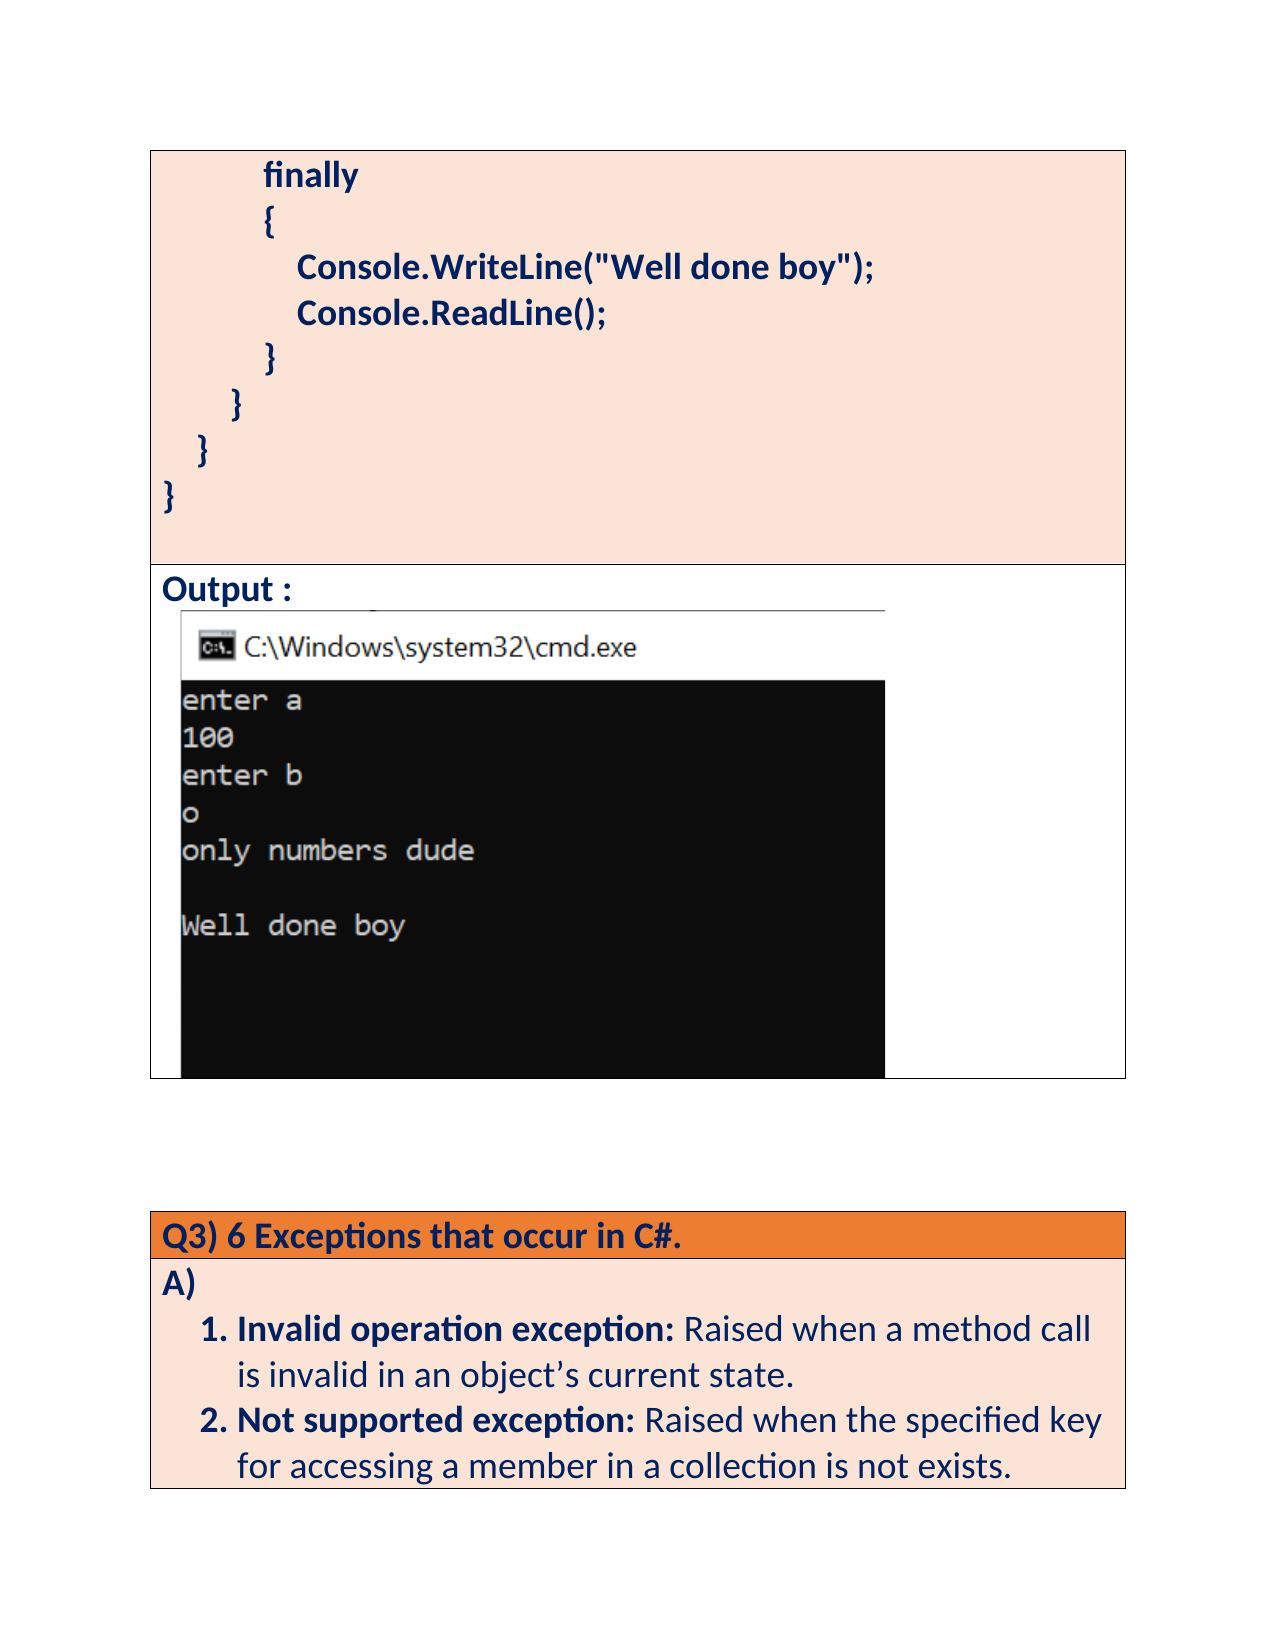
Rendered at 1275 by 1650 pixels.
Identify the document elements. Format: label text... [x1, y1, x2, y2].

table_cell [151, 151, 1125, 563]
table_cell Output : [151, 565, 1125, 1078]
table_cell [151, 1259, 1125, 1488]
table_header Q3) 6 Exceptions that occur in C#. [151, 1212, 1125, 1258]
